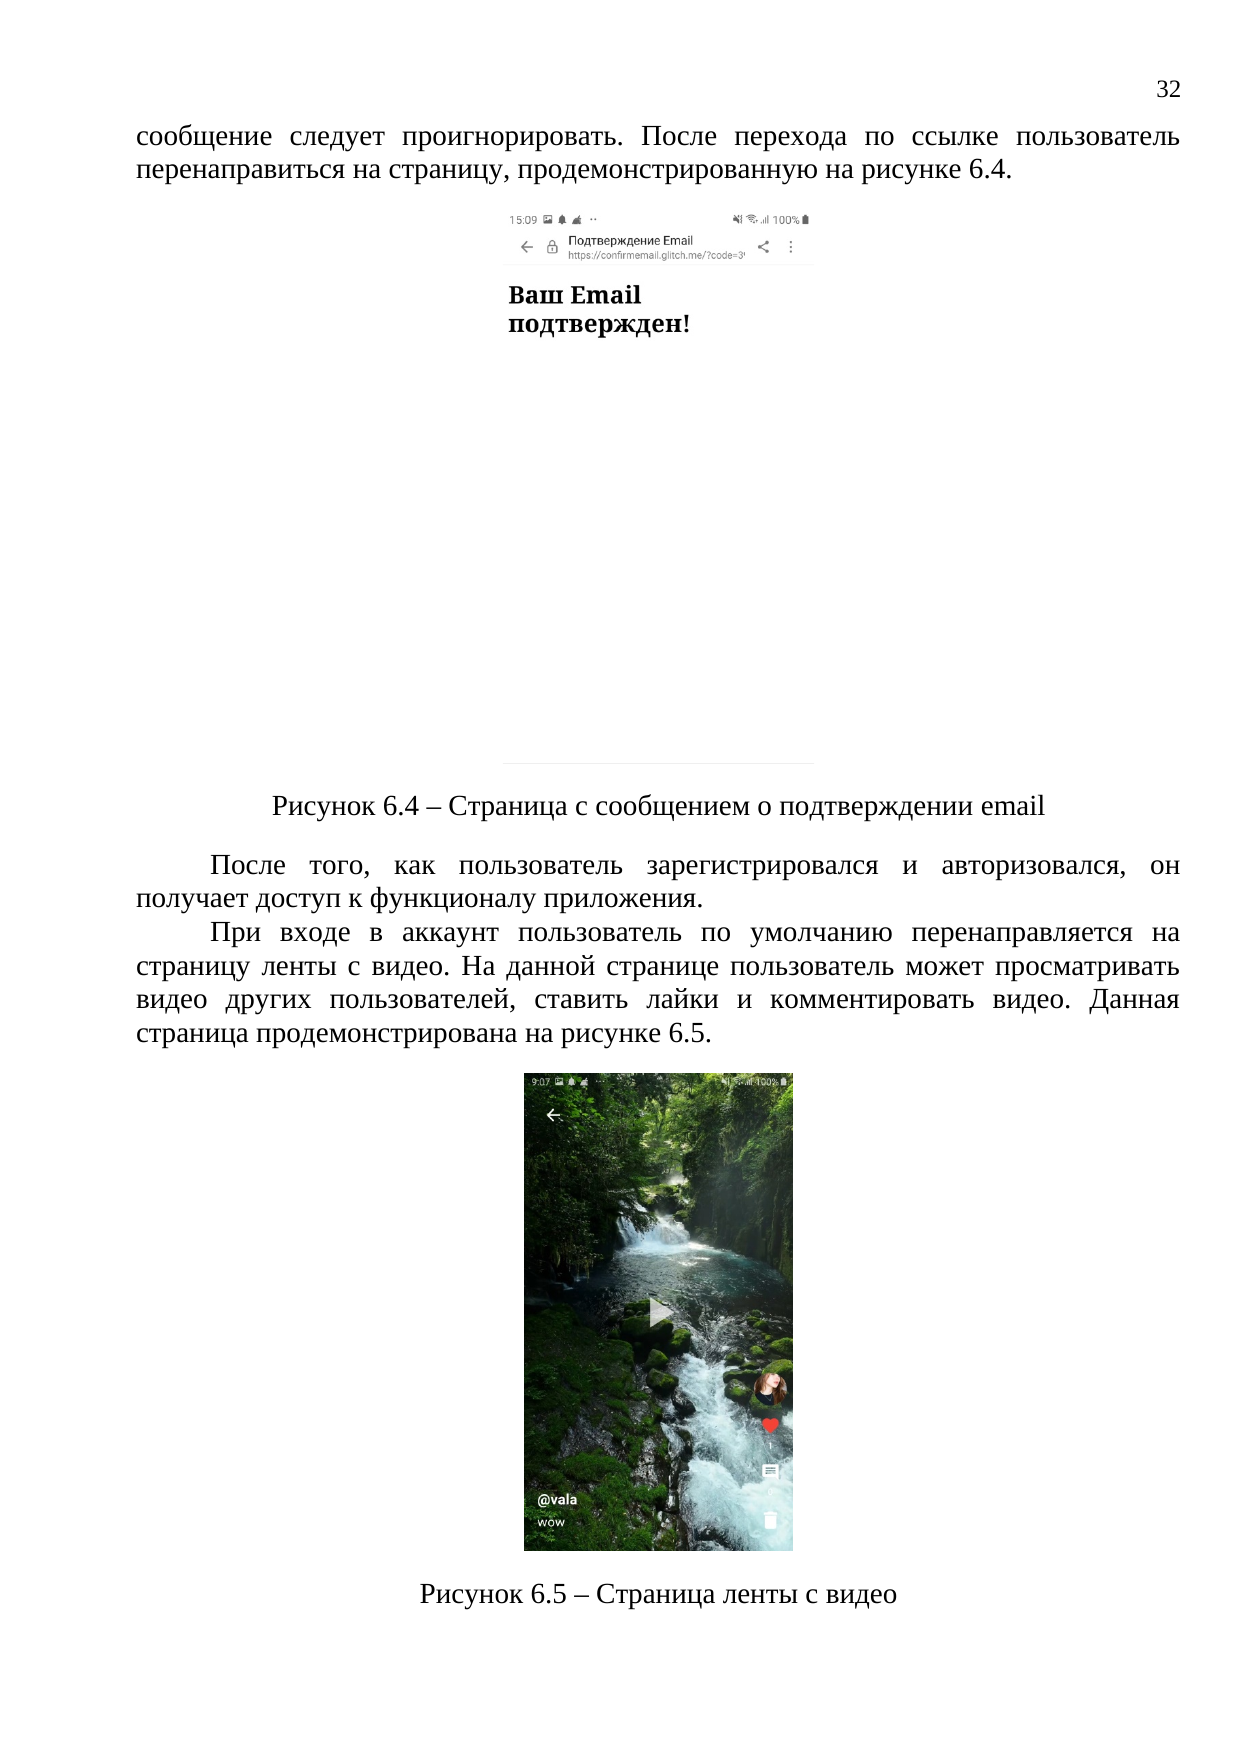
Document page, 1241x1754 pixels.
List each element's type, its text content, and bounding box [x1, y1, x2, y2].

text Рисунок 6.4 – Страница с сообщением о подтверждении email [136, 788, 1181, 822]
text При входе в аккаунт пользователь по умолчанию перенаправляется на страницу ленты с видео. На данной странице пользователь может просматривать видео других пользователей, ставить лайки и комментировать видео. Данная страница продемонстрирована на рисунке 6.5. [136, 914, 1181, 1048]
text После того, как пользователь зарегистрировался и авторизовался, он получает доступ к функционалу приложения. [136, 847, 1181, 914]
text Рисунок 6.5 – Страница ленты с видео [136, 1576, 1181, 1609]
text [136, 118, 1181, 185]
picture [502, 210, 815, 764]
picture [524, 1073, 793, 1551]
